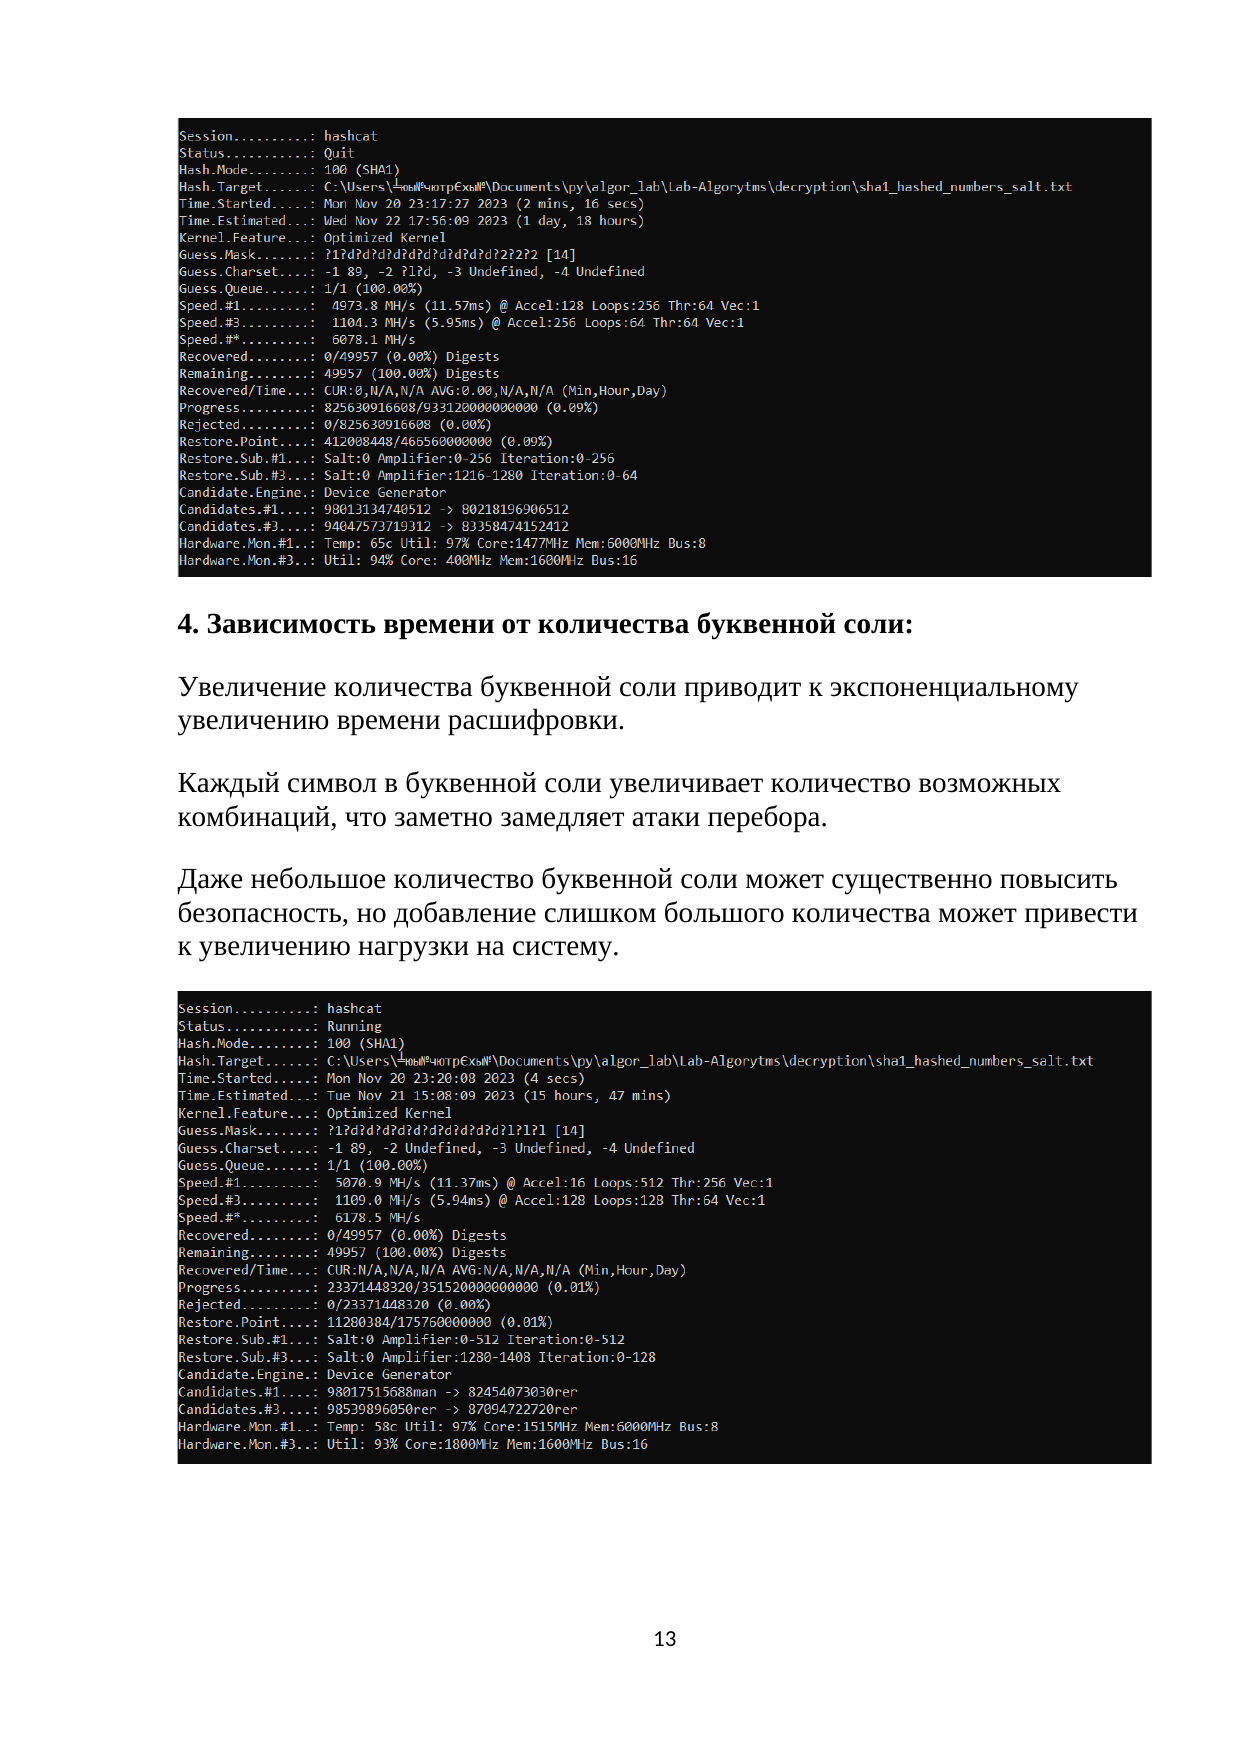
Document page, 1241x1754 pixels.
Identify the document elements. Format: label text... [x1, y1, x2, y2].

text Даже небольшое количество буквенной соли может существенно повысить безопасность, но добавление слишком большого количества может привести к увеличению нагрузки на систему. [177, 861, 1152, 962]
text 4. Зависимость времени от количества буквенной соли: [177, 606, 1152, 640]
text Увеличение количества буквенной соли приводит к экспоненциальному увеличению времени расшифровки. [177, 669, 1152, 736]
picture [177, 118, 1152, 577]
picture [177, 991, 1152, 1464]
text Каждый символ в буквенной соли увеличивает количество возможных комбинаций, что заметно замедляет атаки перебора. [177, 765, 1152, 832]
